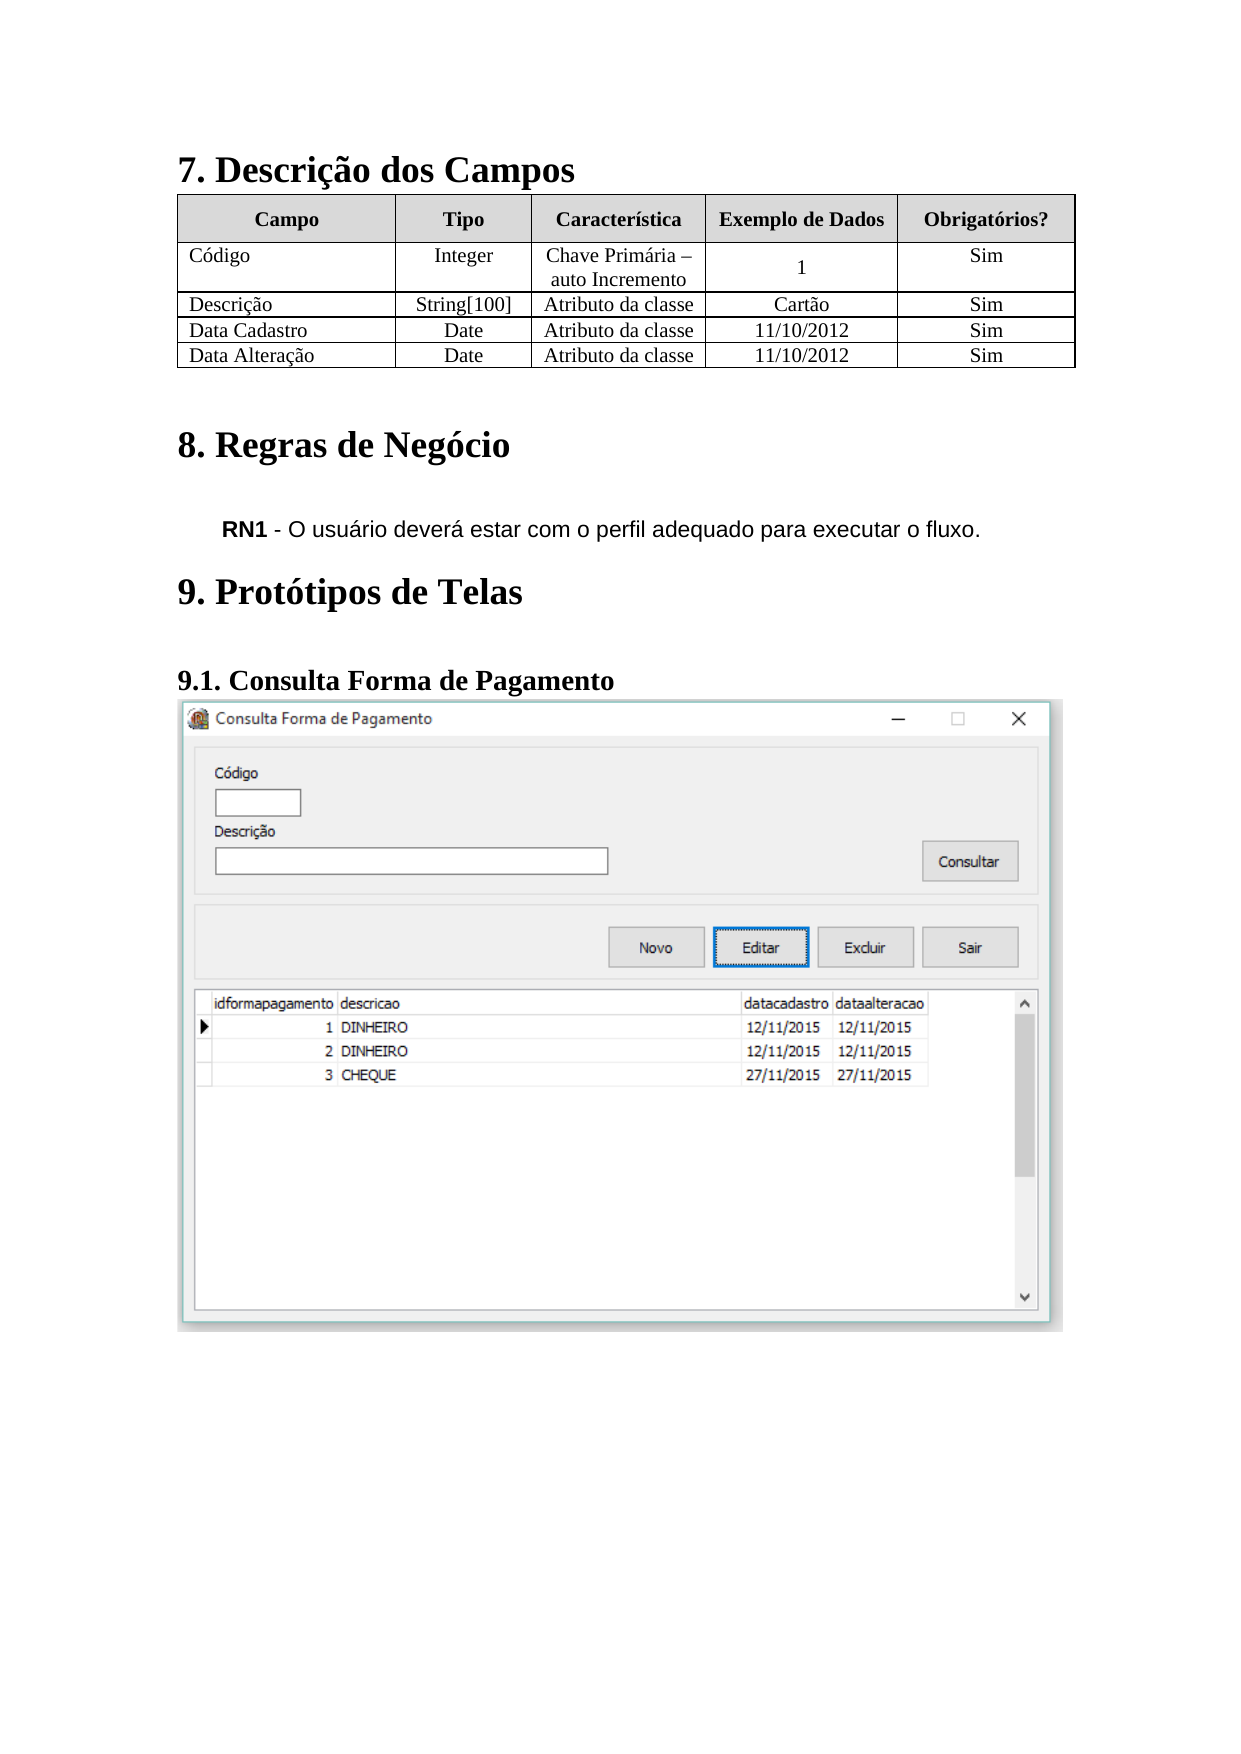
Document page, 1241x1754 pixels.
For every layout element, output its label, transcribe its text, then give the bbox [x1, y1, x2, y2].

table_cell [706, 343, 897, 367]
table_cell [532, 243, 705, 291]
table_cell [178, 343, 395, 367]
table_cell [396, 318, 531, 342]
picture [177, 699, 1063, 1332]
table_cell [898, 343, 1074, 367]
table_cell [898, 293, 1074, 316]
list RN1 - O usuário deverá estar com o perfil adequado para executar o fluxo. [222, 516, 1063, 543]
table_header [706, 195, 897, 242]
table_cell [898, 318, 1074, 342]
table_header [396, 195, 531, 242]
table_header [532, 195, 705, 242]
subtitle 9.1. Consulta Forma de Pagamento [177, 663, 1063, 697]
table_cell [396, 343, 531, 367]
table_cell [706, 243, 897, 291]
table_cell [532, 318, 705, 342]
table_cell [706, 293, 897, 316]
subtitle 9. Protótipos de Telas [177, 570, 1063, 613]
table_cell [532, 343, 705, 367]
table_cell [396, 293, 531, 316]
subtitle 7. Descrição dos Campos [177, 148, 1063, 191]
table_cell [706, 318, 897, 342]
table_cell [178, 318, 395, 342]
subtitle 8. Regras de Negócio [177, 423, 1063, 466]
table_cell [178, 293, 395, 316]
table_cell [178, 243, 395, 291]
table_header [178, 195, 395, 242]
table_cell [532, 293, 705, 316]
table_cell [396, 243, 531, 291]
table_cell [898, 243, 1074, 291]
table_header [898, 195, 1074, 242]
